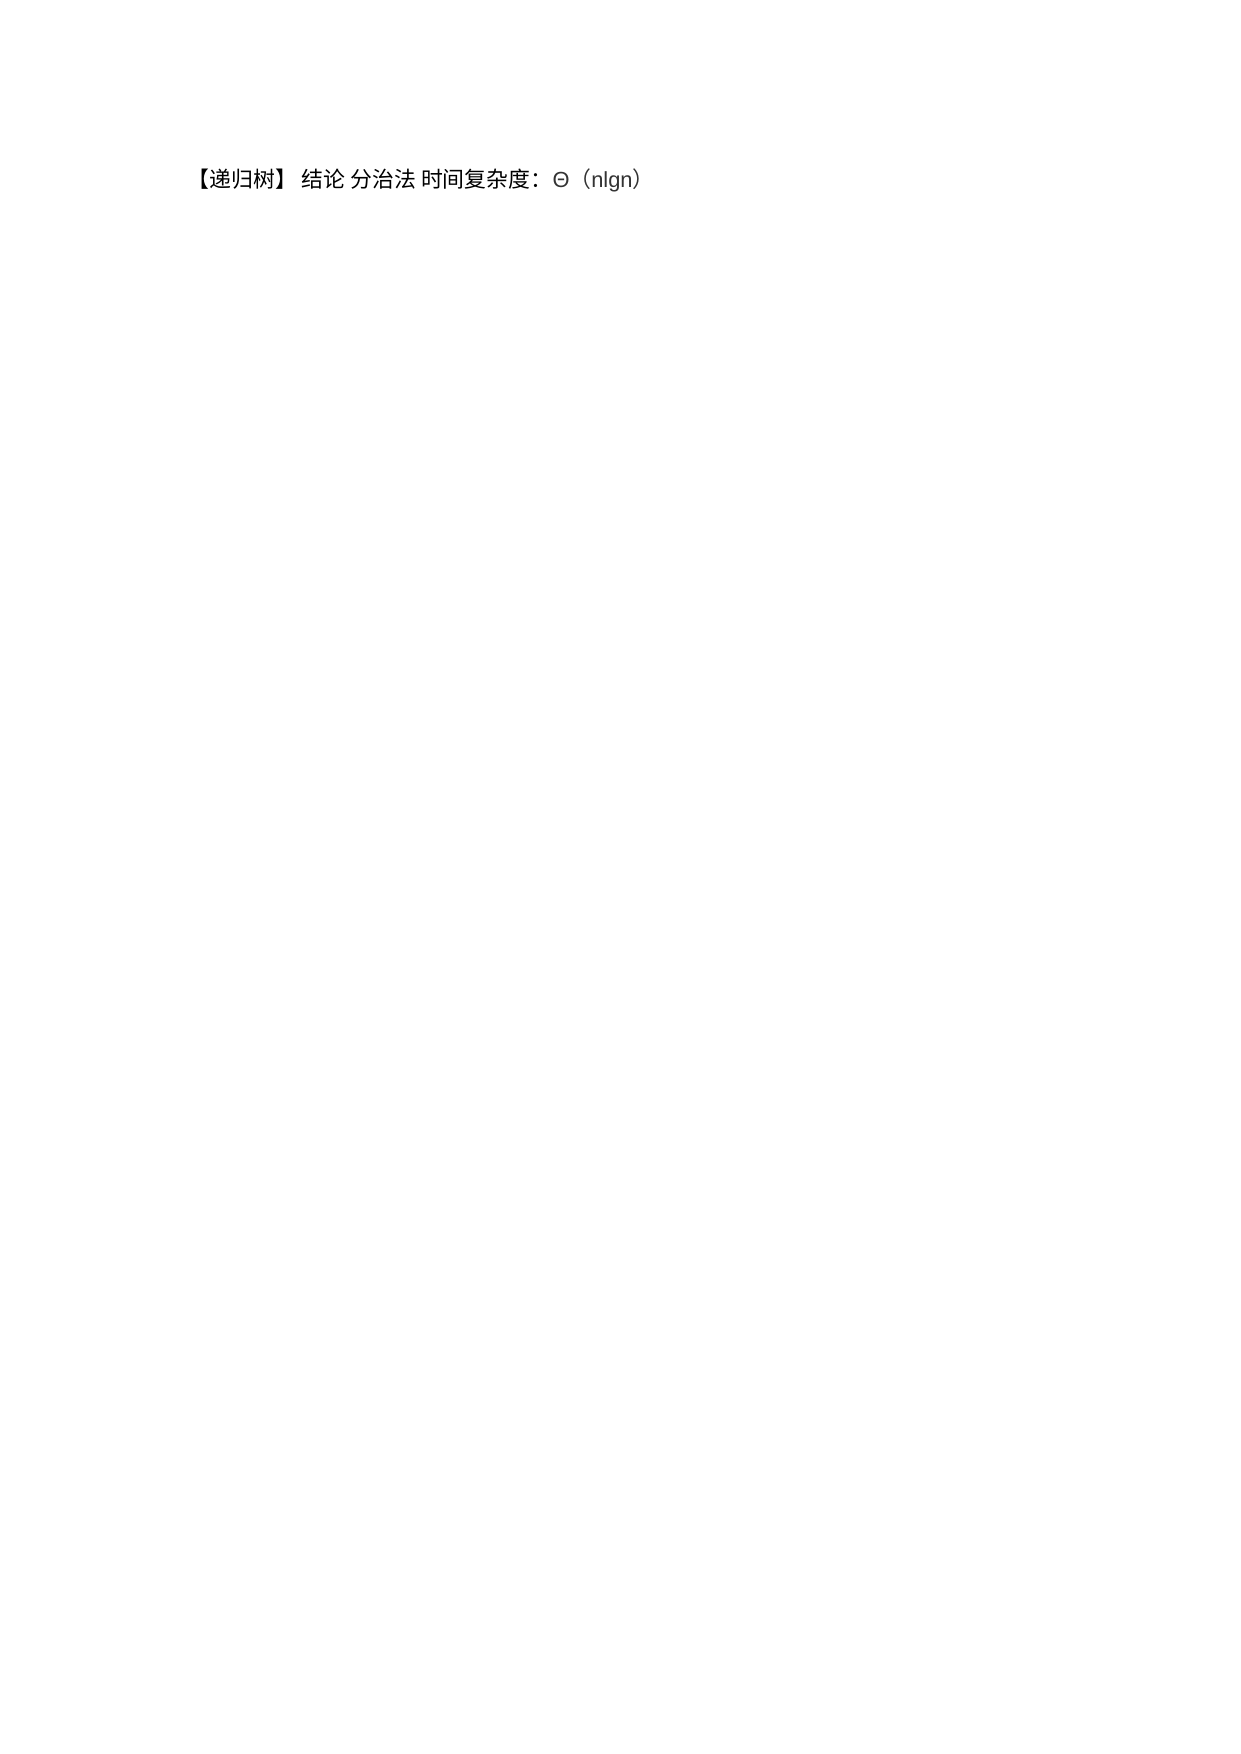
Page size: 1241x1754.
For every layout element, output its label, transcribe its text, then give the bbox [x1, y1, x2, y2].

text 【递归树】 结论 分治法 时间复杂度：Θ（nlgn） [187, 162, 1053, 194]
